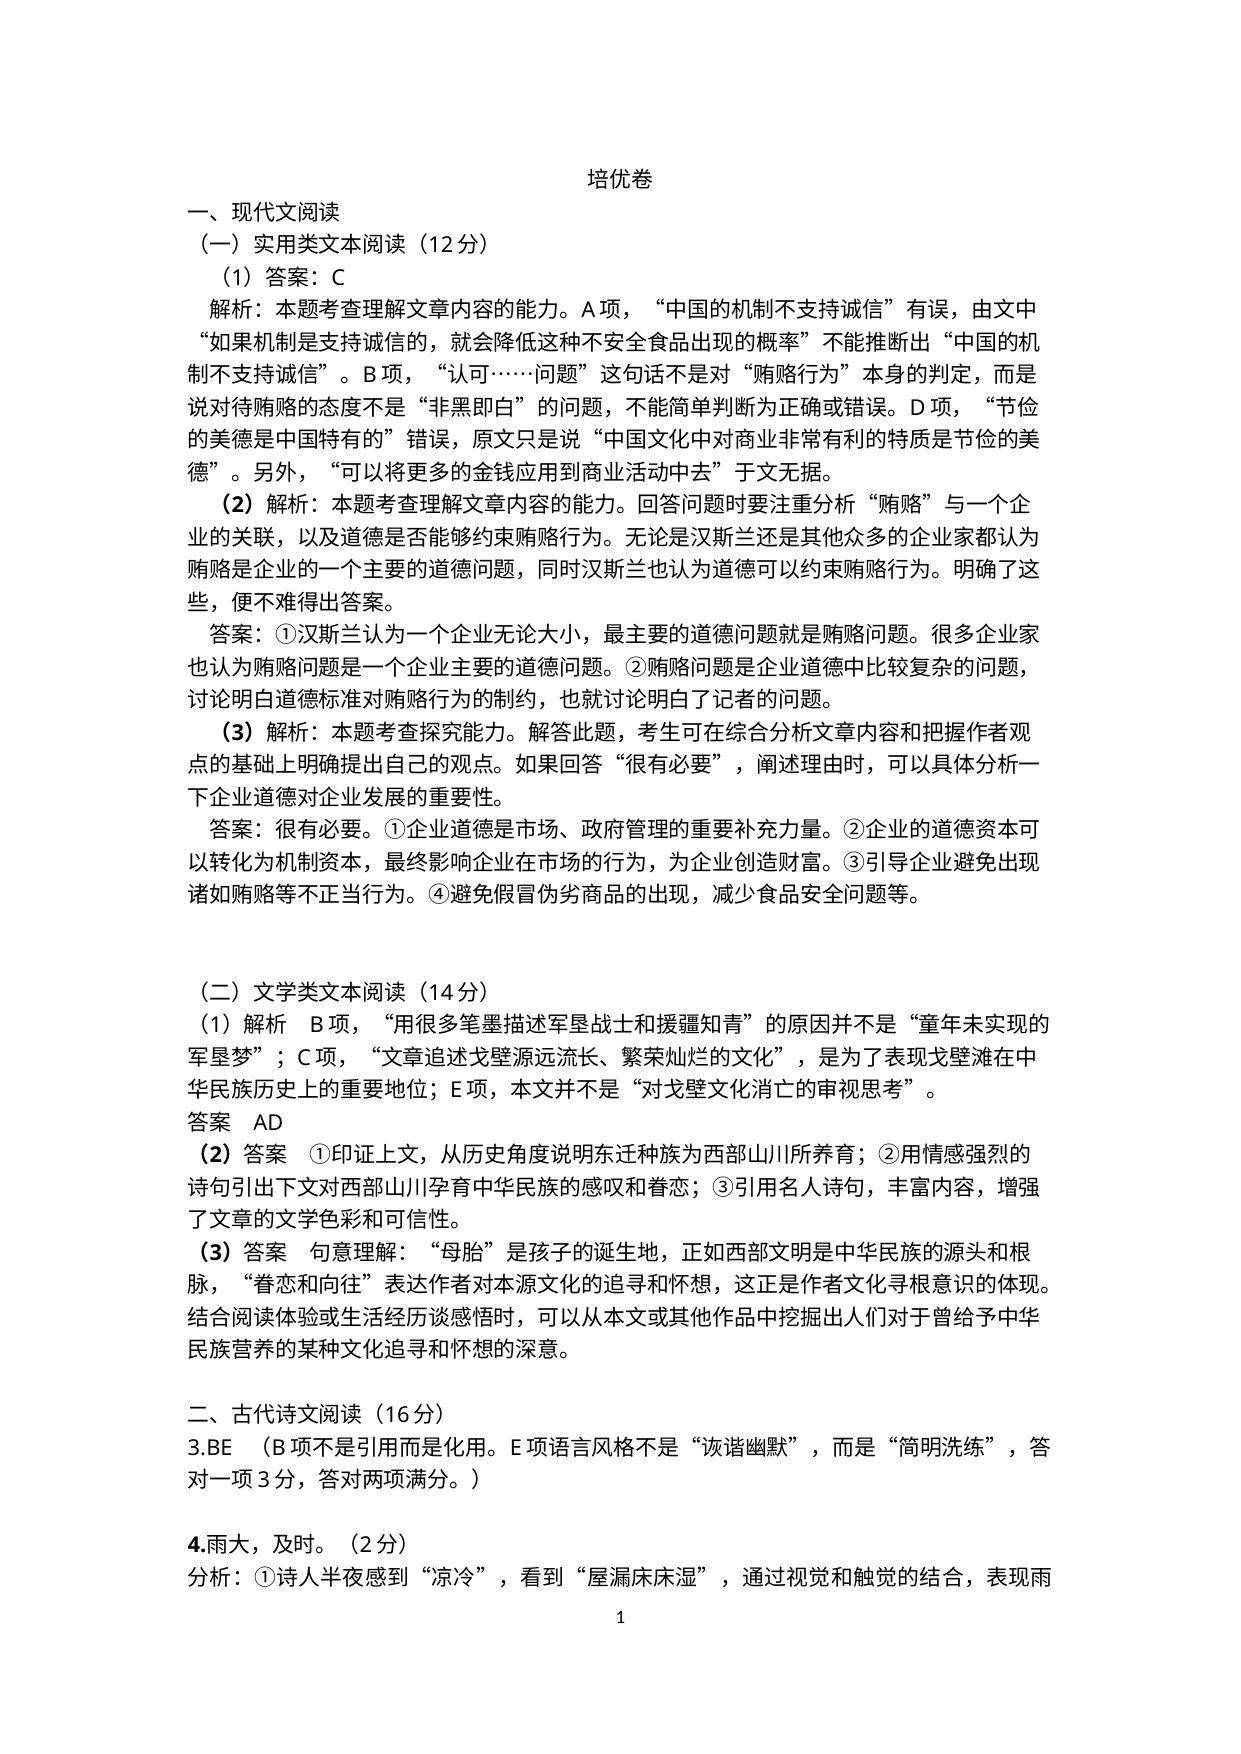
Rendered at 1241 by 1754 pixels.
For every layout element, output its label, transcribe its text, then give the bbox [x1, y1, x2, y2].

text 一、现代文阅读 [187, 194, 1053, 227]
text （二）文学类文本阅读（14分） [187, 974, 1053, 1007]
text （1）答案：C [187, 259, 1053, 292]
text 4.雨大，及时。（2分） [187, 1527, 1053, 1559]
text （2）解析：本题考查理解文章内容的能力。回答问题时要注重分析“贿赂”与一个企业的关联，以及道德是否能够约束贿赂行为。无论是汉斯兰还是其他众多的企业家都认为贿赂是企业的一个主要的道德问题，同时汉斯兰也认为道德可以约束贿赂行为。明确了这些，便不难得出答案。 [187, 487, 1053, 617]
text （1）解析 B项，“用很多笔墨描述军垦战士和援疆知青”的原因并不是“童年未实现的军垦梦”；C项，“文章追述戈壁源远流长、繁荣灿烂的文化”，是为了表现戈壁滩在中华民族历史上的重要地位；E项，本文并不是“对戈壁文化消亡的审视思考”。 [187, 1007, 1053, 1104]
text （3）答案 句意理解：“母胎”是孩子的诞生地，正如西部文明是中华民族的源头和根脉，“眷恋和向往”表达作者对本源文化的追寻和怀想，这正是作者文化寻根意识的体现。 [187, 1234, 1053, 1299]
text （3）解析：本题考查探究能力。解答此题，考生可在综合分析文章内容和把握作者观点的基础上明确提出自己的观点。如果回答“很有必要”，阐述理由时，可以具体分析一下企业道德对企业发展的重要性。 [187, 714, 1053, 812]
text 答案：很有必要。①企业道德是市场、政府管理的重要补充力量。②企业的道德资本可以转化为机制资本，最终影响企业在市场的行为，为企业创造财富。③引导企业避免出现诸如贿赂等不正当行为。④避免假冒伪劣商品的出现，减少食品安全问题等。 [187, 812, 1053, 909]
text （2）答案 ①印证上文，从历史角度说明东迁种族为西部山川所养育；②用情感强烈的诗句引出下文对西部山川孕育中华民族的感叹和眷恋；③引用名人诗句，丰富内容，增强了文章的文学色彩和可信性。 [187, 1137, 1053, 1234]
text 答案 AD [187, 1104, 1053, 1137]
text 解析：本题考查理解文章内容的能力。A项，“中国的机制不支持诚信”有误，由文中“如果机制是支持诚信的，就会降低这种不安全食品出现的概率”不能推断出“中国的机制不支持诚信”。B项，“认可……问题”这句话不是对“贿赂行为”本身的判定，而是说对待贿赂的态度不是“非黑即白”的问题，不能简单判断为正确或错误。D项，“节俭的美德是中国特有的”错误，原文只是说“中国文化中对商业非常有利的特质是节俭的美德”。另外，“可以将更多的金钱应用到商业活动中去”于文无据。 [187, 292, 1053, 487]
text 二、古代诗文阅读（16分） [187, 1397, 1053, 1429]
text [187, 1559, 1053, 1592]
text 培优卷 [187, 162, 1053, 194]
text 答案：①汉斯兰认为一个企业无论大小，最主要的道德问题就是贿赂问题。很多企业家也认为贿赂问题是一个企业主要的道德问题。②贿赂问题是企业道德中比较复杂的问题，讨论明白道德标准对贿赂行为的制约，也就讨论明白了记者的问题。 [187, 617, 1053, 714]
text 3.BE （B项不是引用而是化用。E项语言风格不是“诙谐幽默”，而是“简明洗练”，答对一项3分，答对两项满分。） [187, 1429, 1053, 1494]
text （一）实用类文本阅读（12分） [187, 227, 1053, 259]
text 结合阅读体验或生活经历谈感悟时，可以从本文或其他作品中挖掘出人们对于曾给予中华民族营养的某种文化追寻和怀想的深意。 [187, 1299, 1053, 1364]
